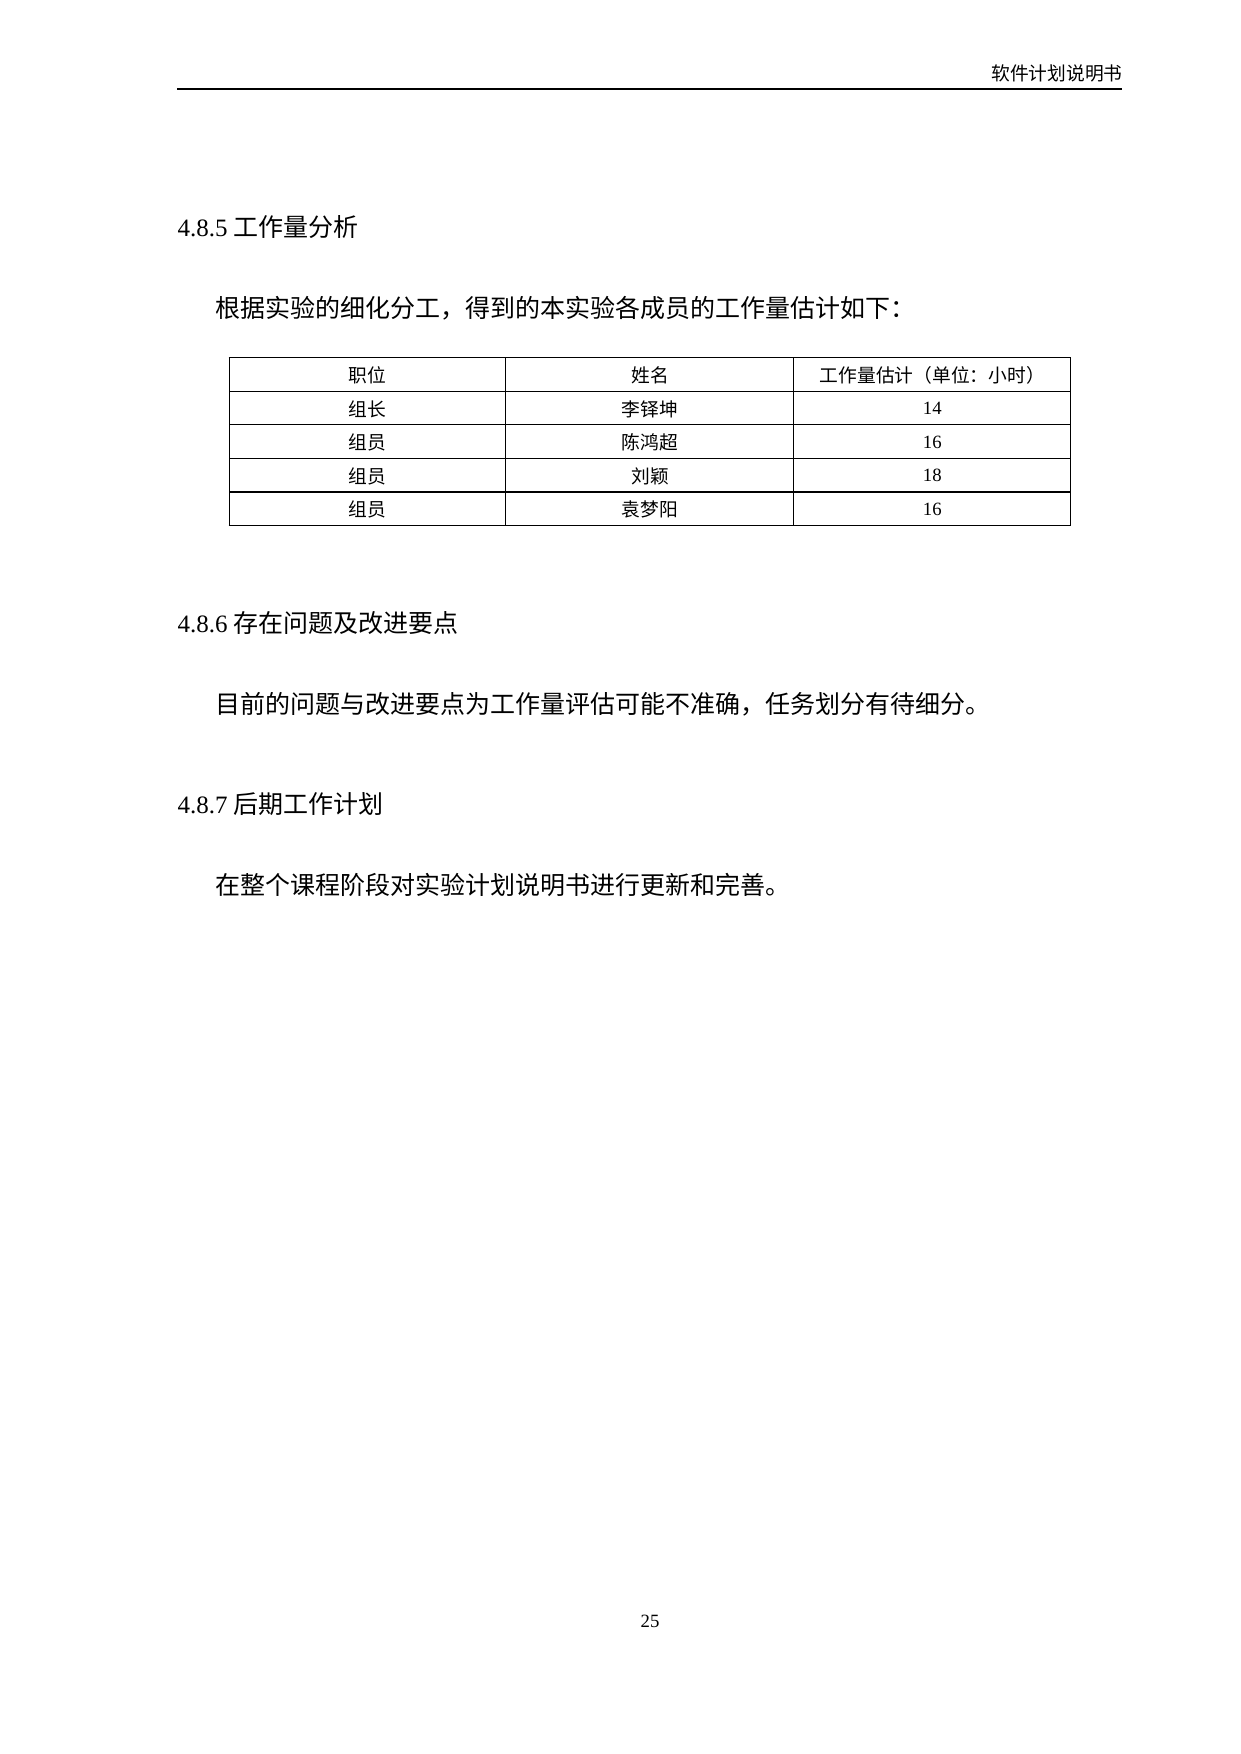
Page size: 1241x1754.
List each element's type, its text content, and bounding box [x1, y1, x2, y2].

table_cell 刘颖 [506, 459, 793, 491]
table_header 职位 [230, 358, 505, 391]
table_cell 李铎坤 [506, 392, 793, 424]
table_cell 14 [794, 392, 1070, 424]
table_cell 组员 [230, 425, 505, 458]
table_cell 袁梦阳 [506, 493, 793, 525]
text 在整个课程阶段对实验计划说明书进行更新和完善。 [177, 851, 1122, 916]
subtitle 存在问题及改进要点 [177, 589, 1122, 654]
text 根据实验的细化分工，得到的本实验各成员的工作量估计如下： [177, 274, 1122, 339]
subtitle 工作量分析 [177, 193, 1122, 258]
table_cell 组员 [230, 459, 505, 491]
table_cell 陈鸿超 [506, 425, 793, 458]
table_cell 18 [794, 459, 1070, 491]
table_cell 组员 [230, 493, 505, 525]
subtitle 后期工作计划 [177, 770, 1122, 835]
table_cell 16 [794, 493, 1070, 525]
table_header 工作量估计（单位：小时） [794, 358, 1070, 391]
table_header 姓名 [506, 358, 793, 391]
text 目前的问题与改进要点为工作量评估可能不准确，任务划分有待细分。 [177, 670, 1122, 735]
table_cell 16 [794, 425, 1070, 458]
table_cell 组长 [230, 392, 505, 424]
